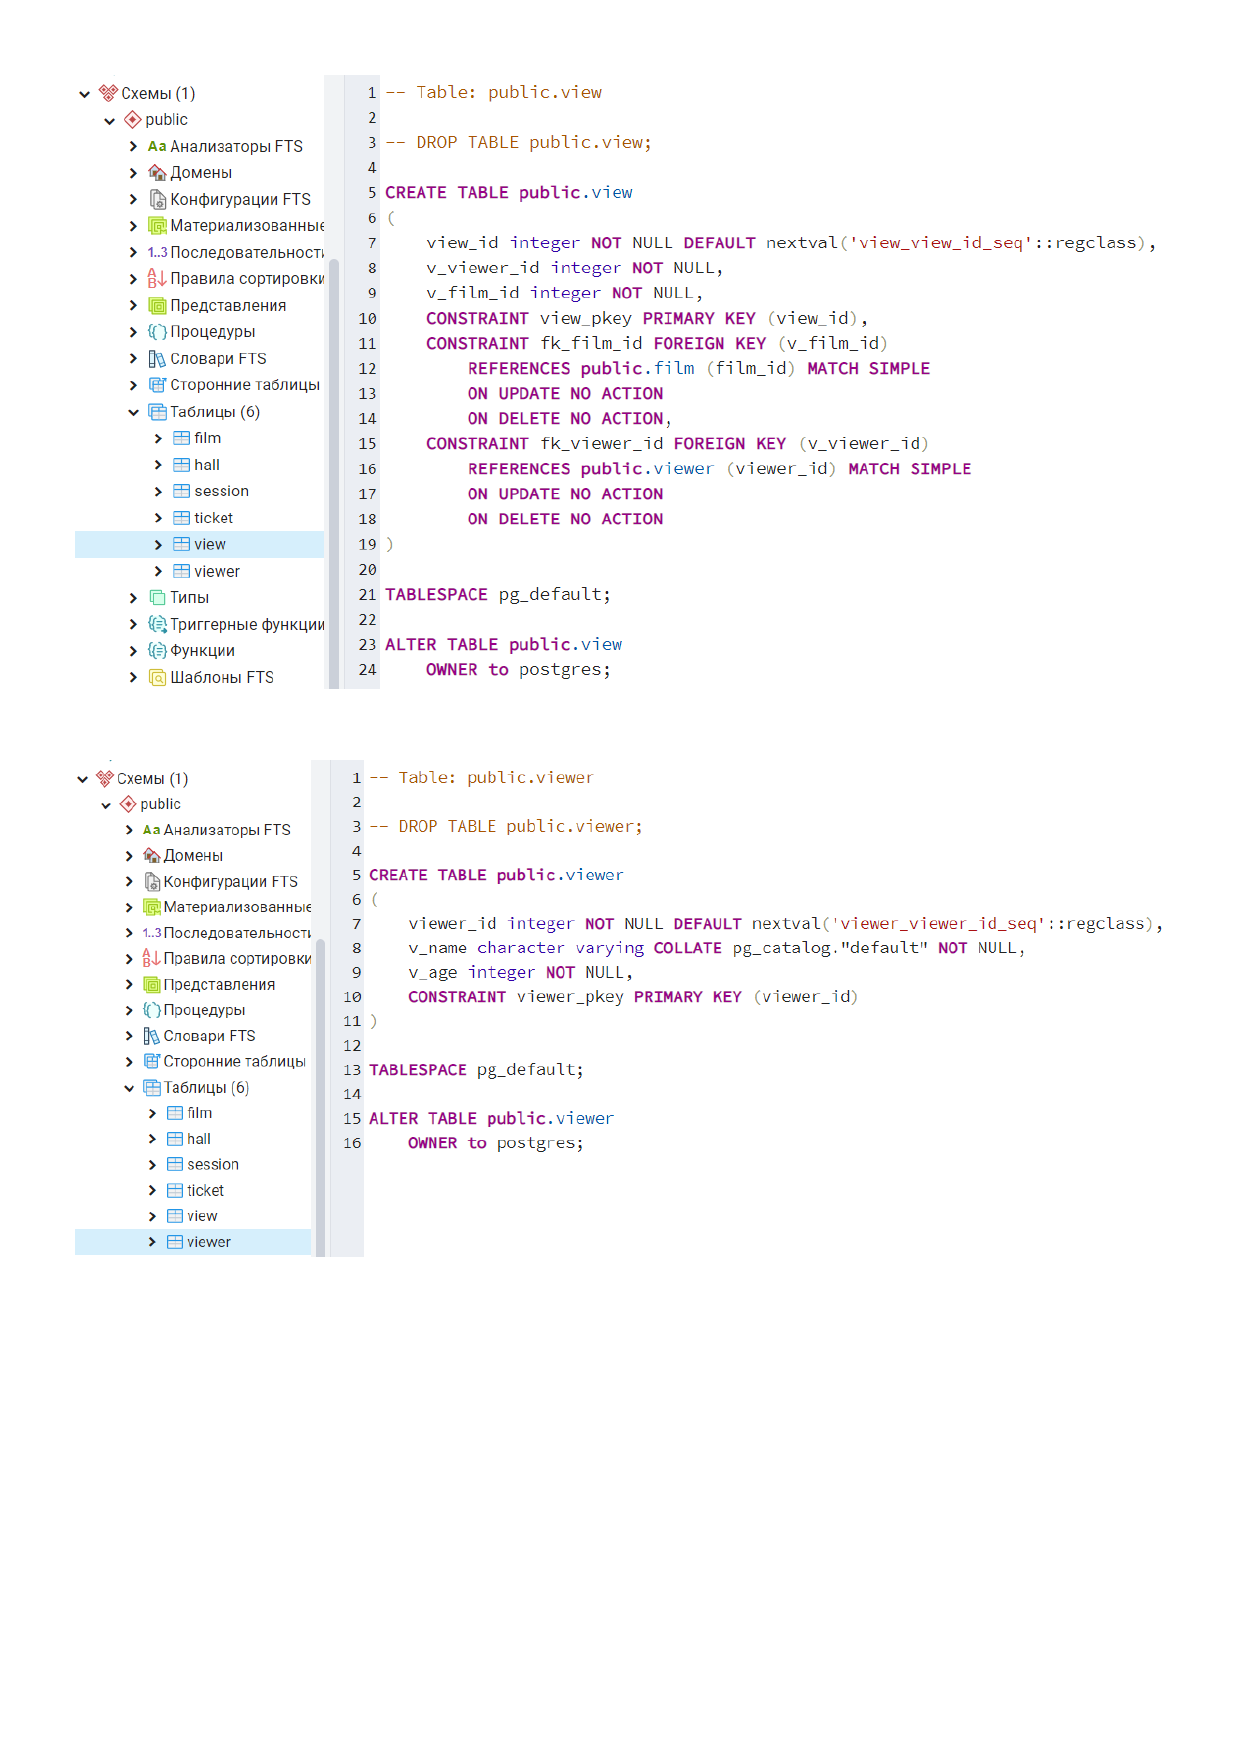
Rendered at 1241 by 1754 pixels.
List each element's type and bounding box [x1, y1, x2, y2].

picture [75, 75, 1164, 689]
picture [75, 760, 1166, 1257]
